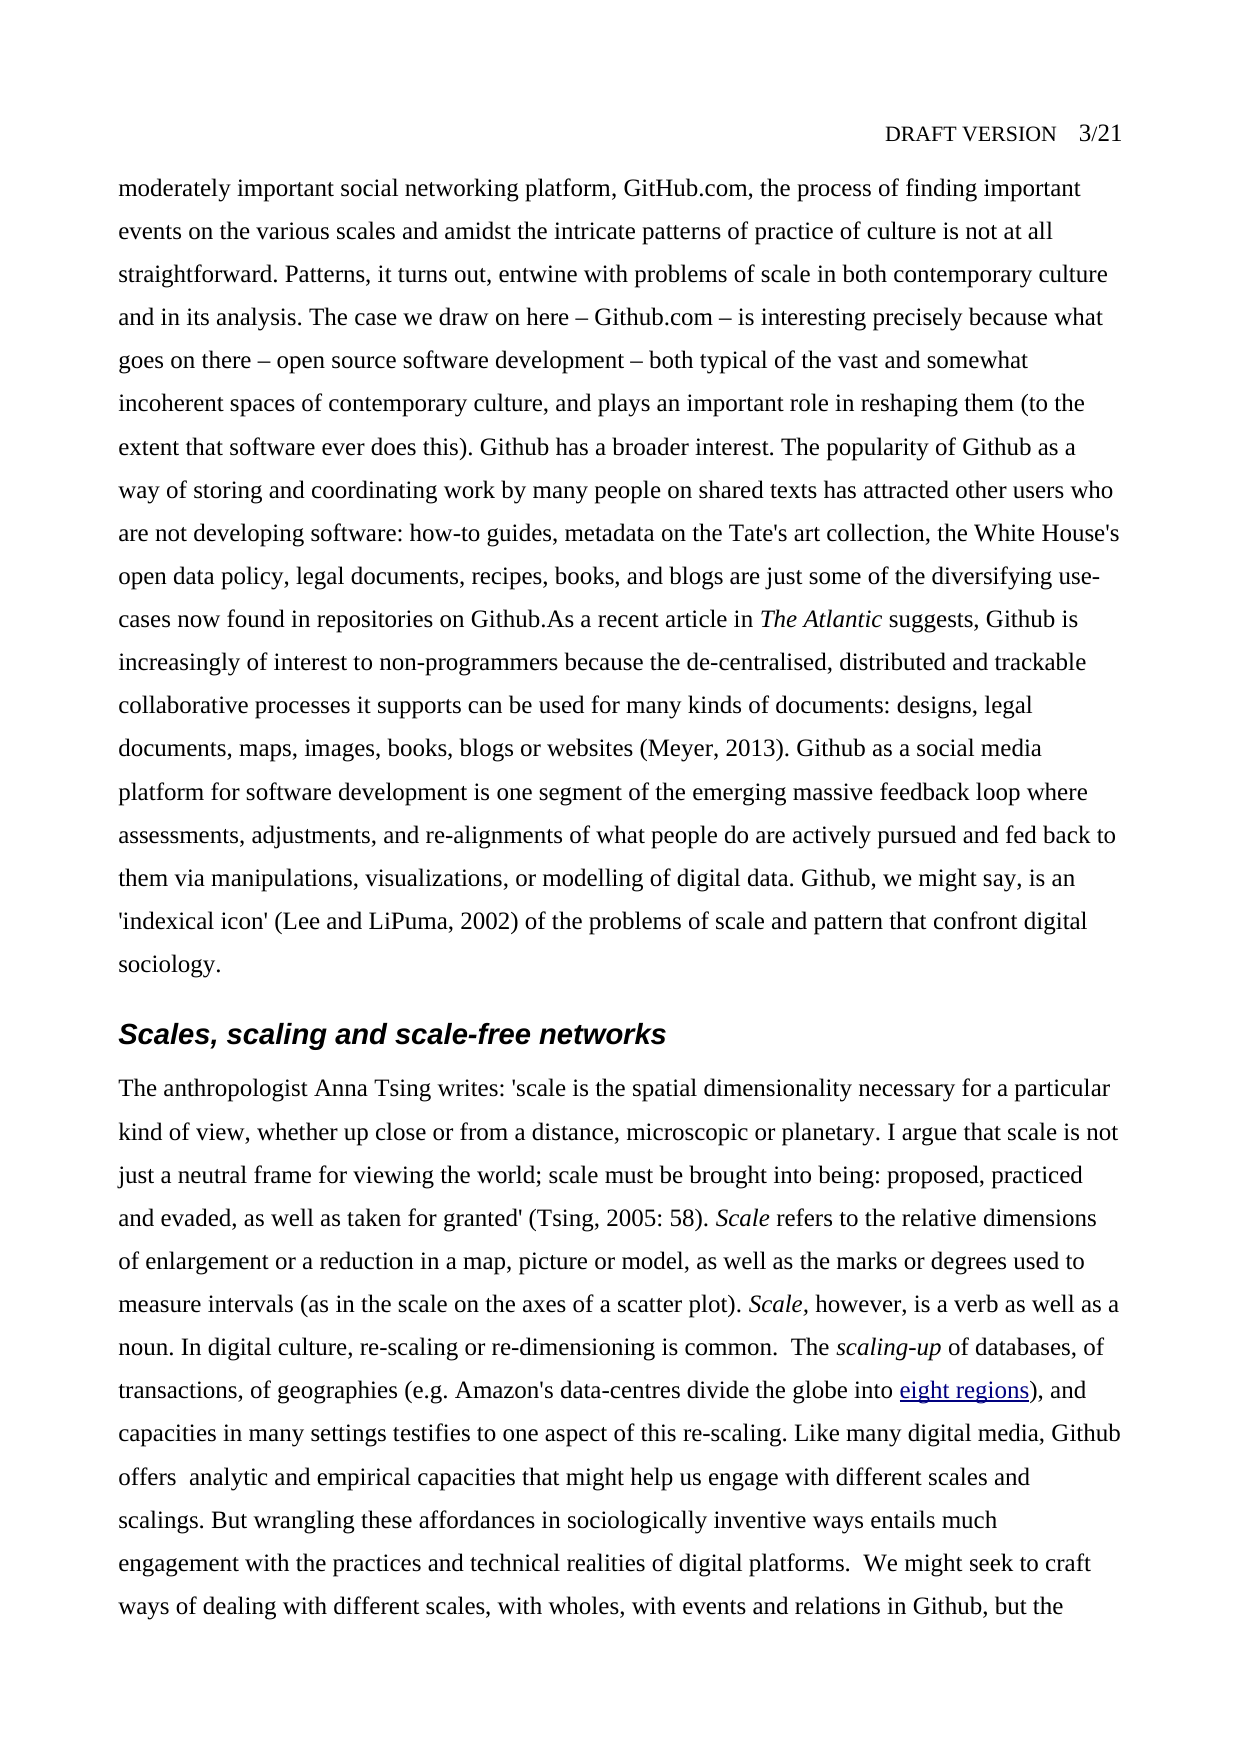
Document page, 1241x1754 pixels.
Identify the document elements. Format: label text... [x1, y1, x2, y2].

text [118, 1073, 1122, 1620]
subtitle Scales, scaling and scale-free networks [118, 1017, 1122, 1051]
